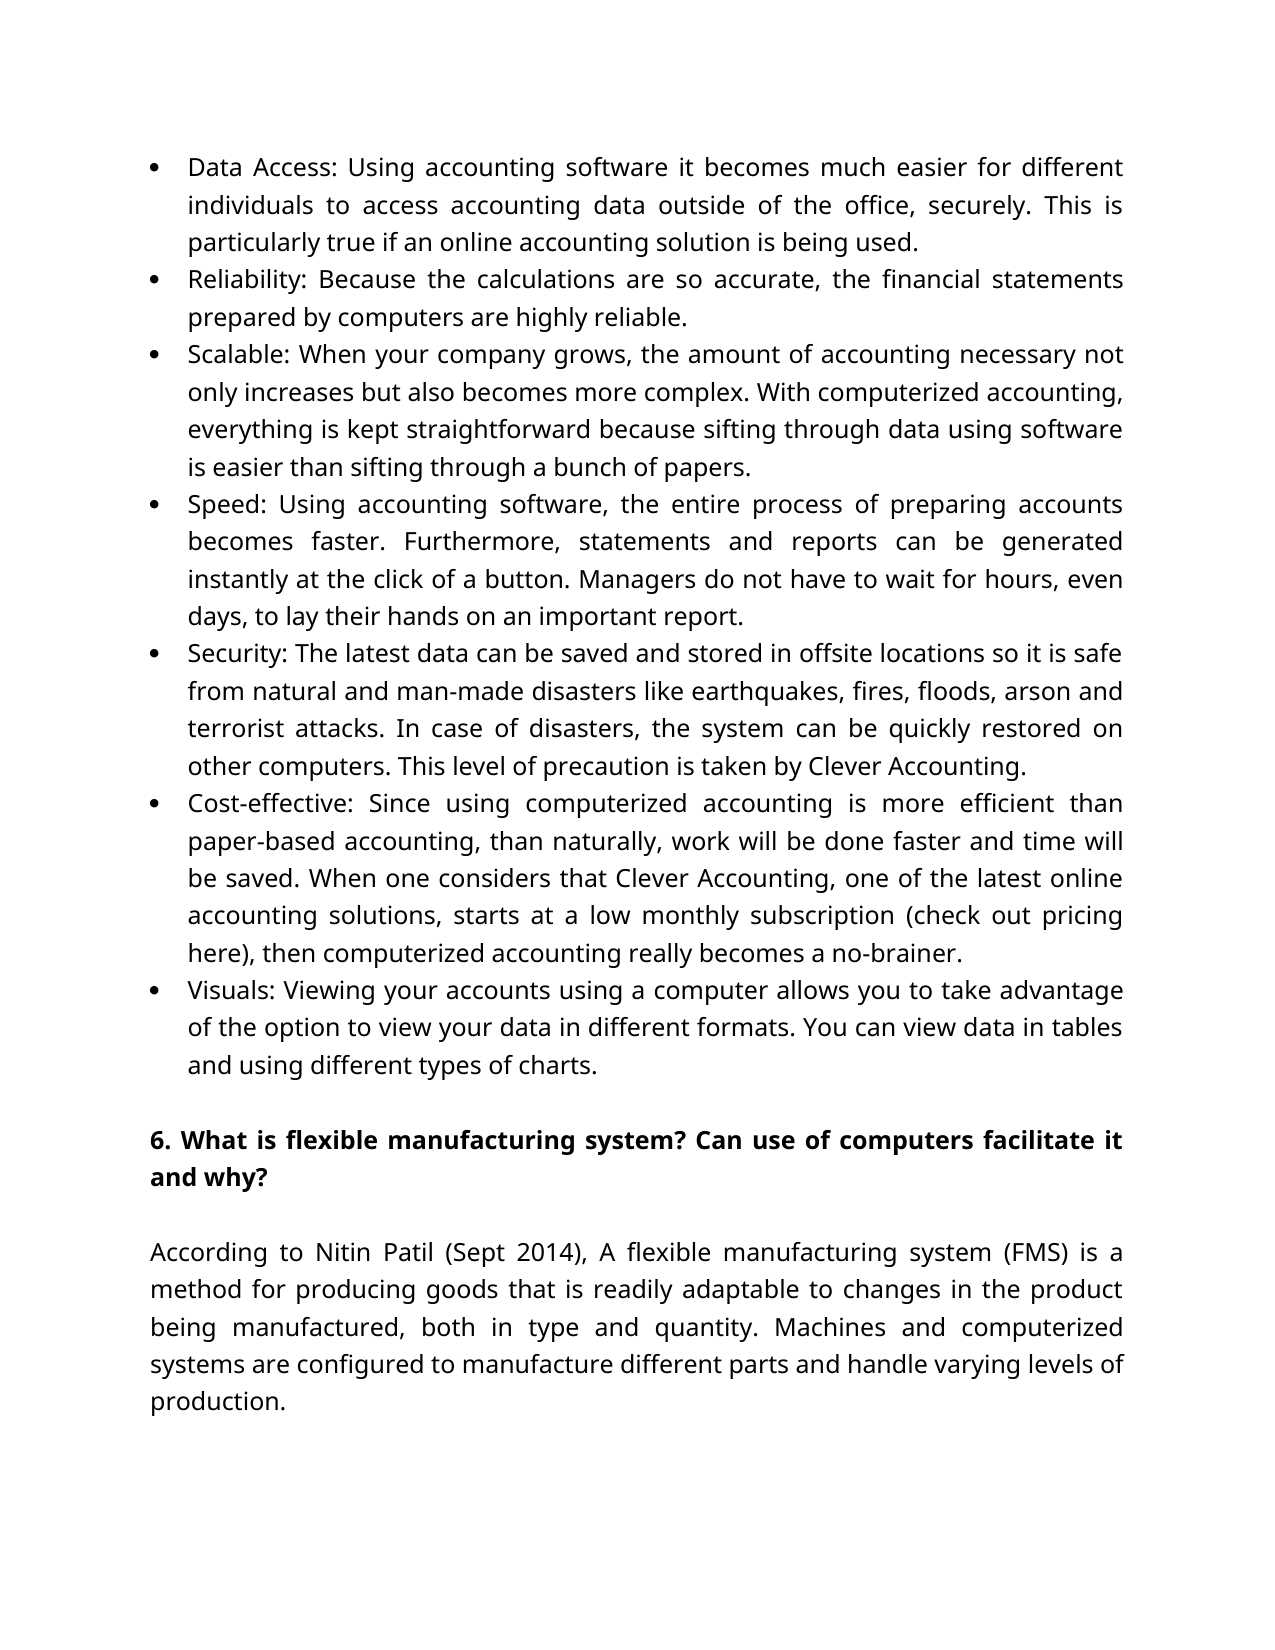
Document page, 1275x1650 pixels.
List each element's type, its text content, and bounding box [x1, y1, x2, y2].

list 6. What is flexible manufacturing system? Can use of computers facilitate it and why? [150, 1122, 1125, 1194]
list According to Nitin Patil (Sept 2014), A flexible manufacturing system (FMS) is a method for producing goods that is readily adaptable to changes in the product being manufactured, both in type and quantity. Machines and computerized systems are configured to manufacture different parts and handle varying levels of production. [150, 1234, 1125, 1418]
list Security: The latest data can be saved and stored in offsite locations so it is safe from natural and man-made disasters like earthquakes, fires, floods, arson and terrorist attacks. In case of disasters, the system can be quickly restored on other computers. This level of precaution is taken by Clever Accounting. [150, 636, 1125, 782]
list Data Access: Using accounting software it becomes much easier for different individuals to access accounting data outside of the office, securely. This is particularly true if an online accounting solution is being used. [150, 150, 1125, 259]
list Reliability: Because the calculations are so accurate, the financial statements prepared by computers are highly reliable. [150, 262, 1125, 334]
list Visuals: Viewing your accounts using a computer allows you to take advantage of the option to view your data in different formats. You can view data in tables and using different types of charts. [150, 973, 1125, 1082]
list Scalable: When your company grows, the amount of accounting necessary not only increases but also becomes more complex. With computerized accounting, everything is kept straightforward because sifting through data using software is easier than sifting through a bunch of papers. [150, 337, 1125, 483]
list Cost-effective: Since using computerized accounting is more efficient than paper-based accounting, than naturally, work will be done faster and time will be saved. When one considers that Clever Accounting, one of the latest online accounting solutions, starts at a low monthly subscription (check out pricing here), then computerized accounting really becomes a no-brainer. [150, 786, 1125, 969]
list Speed: Using accounting software, the entire process of preparing accounts becomes faster. Furthermore, statements and reports can be generated instantly at the click of a button. Managers do not have to wait for hours, even days, to lay their hands on an important report. [150, 487, 1125, 633]
